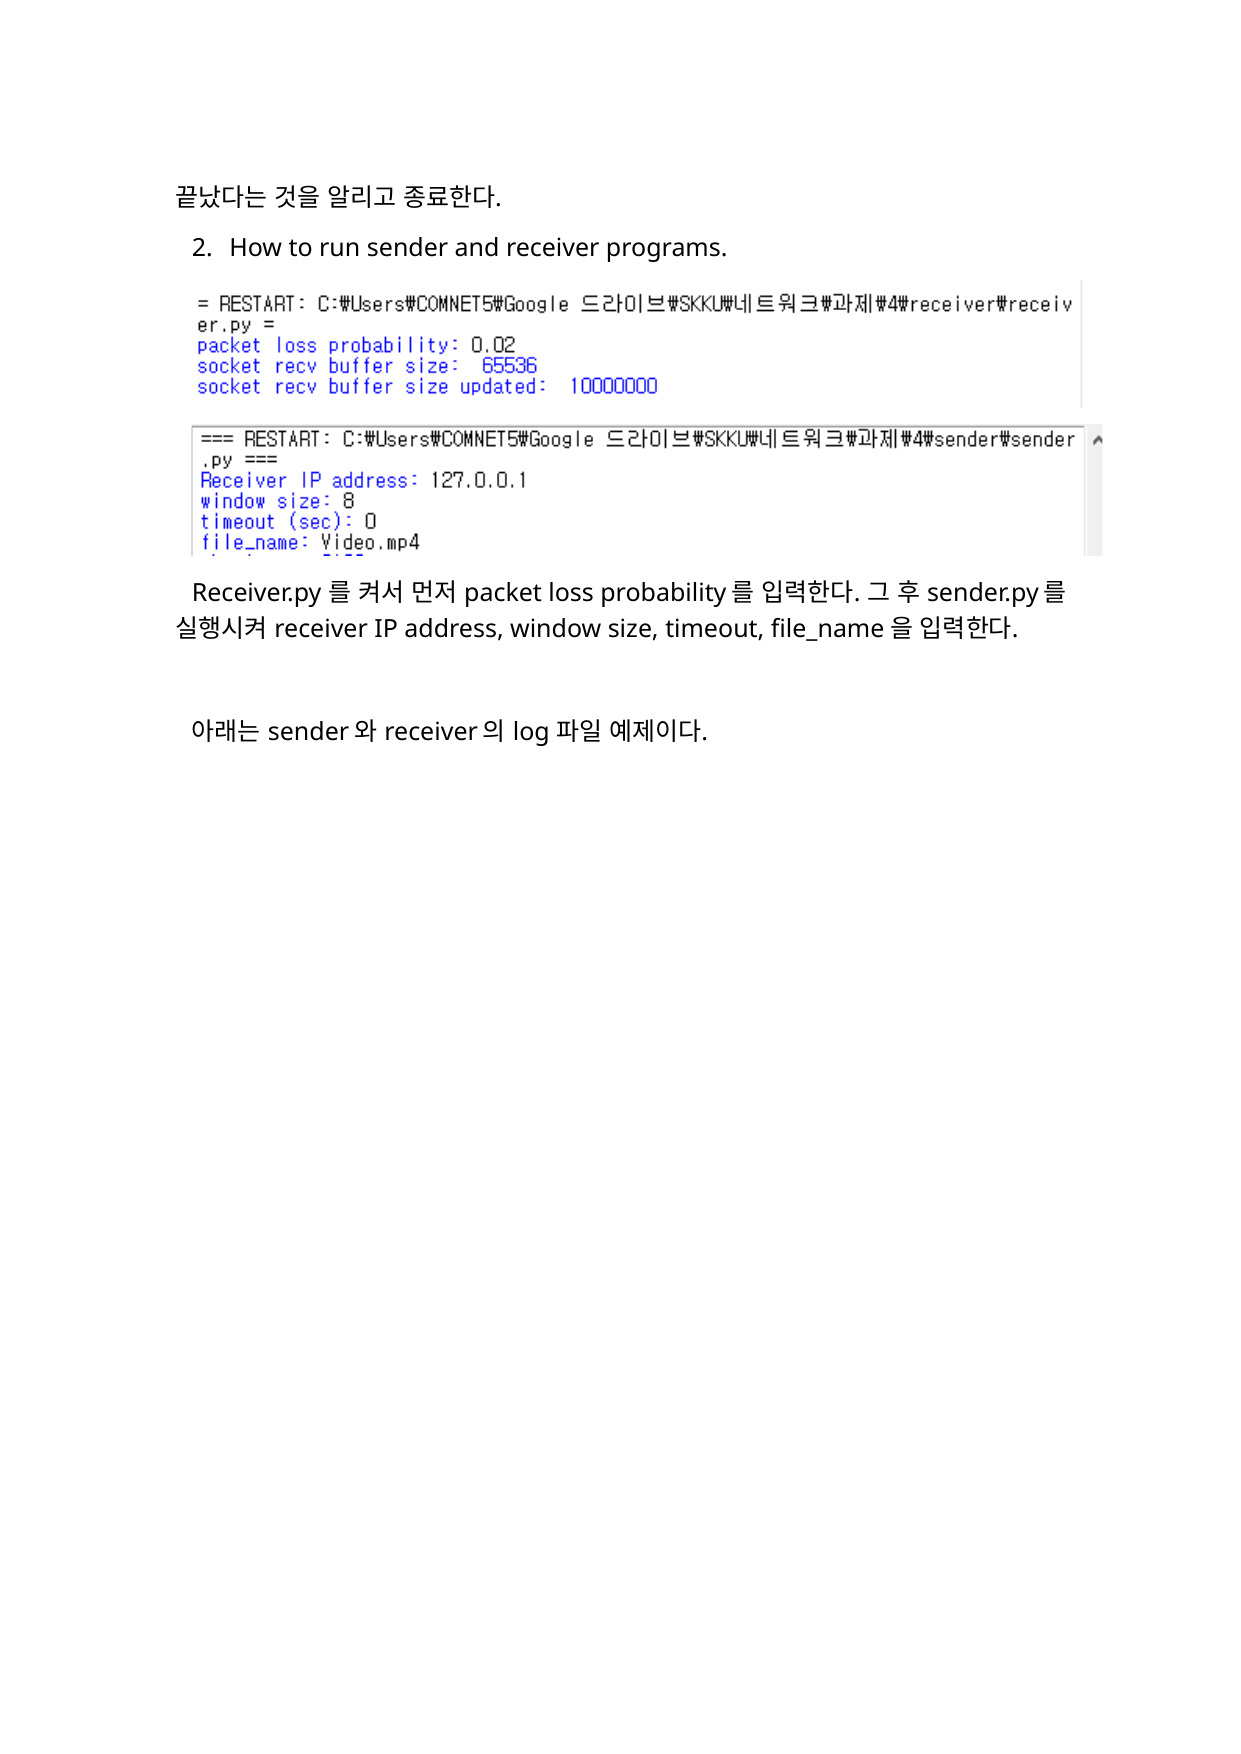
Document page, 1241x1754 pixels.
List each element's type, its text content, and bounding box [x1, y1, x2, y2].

picture [191, 280, 1084, 408]
list How to run sender and receiver programs. [192, 230, 1090, 264]
text Receiver.py 를 켜서 먼저 packet loss probability를 입력한다. 그 후 sender.py를 실행시켜 receiver IP address, window size, timeout, file_name을 입력한다. [175, 572, 1090, 644]
picture [191, 424, 1103, 556]
text 아래는 sender와 receiver의 log 파일 예제이다. [175, 712, 1090, 748]
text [175, 177, 1090, 213]
